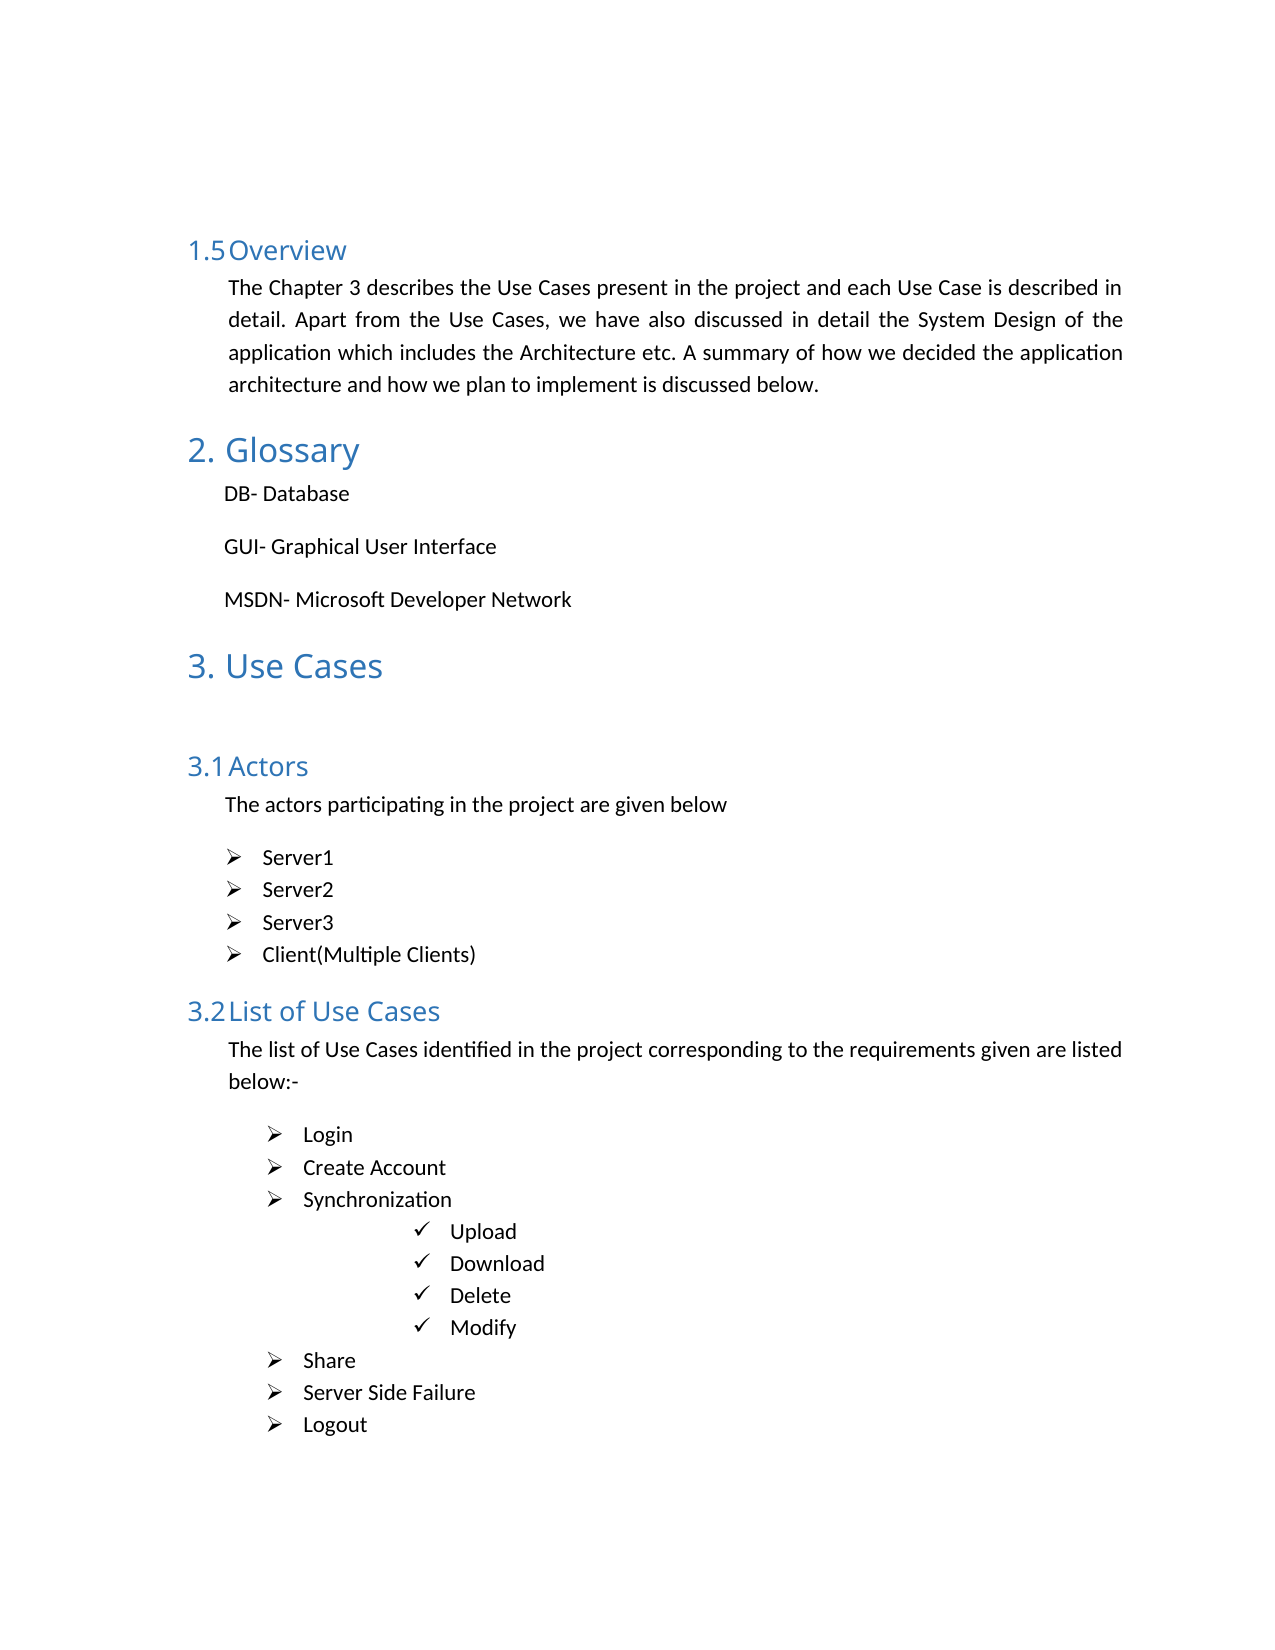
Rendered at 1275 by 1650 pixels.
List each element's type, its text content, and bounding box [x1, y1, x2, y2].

text The list of Use Cases identified in the project corresponding to the requirements given are listed below:- [228, 1035, 1125, 1095]
list Download [412, 1249, 1125, 1277]
list Synchronization [266, 1185, 1125, 1213]
list Share [266, 1346, 1125, 1374]
subtitle Use Cases [187, 643, 1125, 688]
subtitle Overview [187, 231, 1125, 268]
list Server Side Failure [266, 1378, 1125, 1406]
list Create Account [266, 1153, 1125, 1181]
text MSDN- Microsoft Developer Network [224, 585, 1125, 613]
list Logout [266, 1410, 1125, 1438]
text DB- Database [224, 479, 1125, 507]
list Server3 [225, 908, 1125, 936]
list Upload [412, 1217, 1125, 1245]
subtitle Actors [187, 748, 1125, 785]
list Login [266, 1120, 1125, 1148]
list Server1 [225, 843, 1125, 871]
text GUI- Graphical User Interface [224, 532, 1125, 560]
list Client(Multiple Clients) [225, 940, 1125, 968]
list Modify [412, 1313, 1125, 1342]
list Delete [412, 1281, 1125, 1309]
text The actors participating in the project are given below [150, 790, 1125, 818]
list Server2 [225, 875, 1125, 903]
subtitle Glossary [187, 427, 1125, 473]
text The Chapter 3 describes the Use Cases present in the project and each Use Case is described in detail. Apart from the Use Cases, we have also discussed in detail the System Design of the application which includes the Architecture etc. A summary of how we decided the application architecture and how we plan to implement is discussed below. [228, 273, 1125, 398]
subtitle List of Use Cases [187, 993, 1125, 1030]
